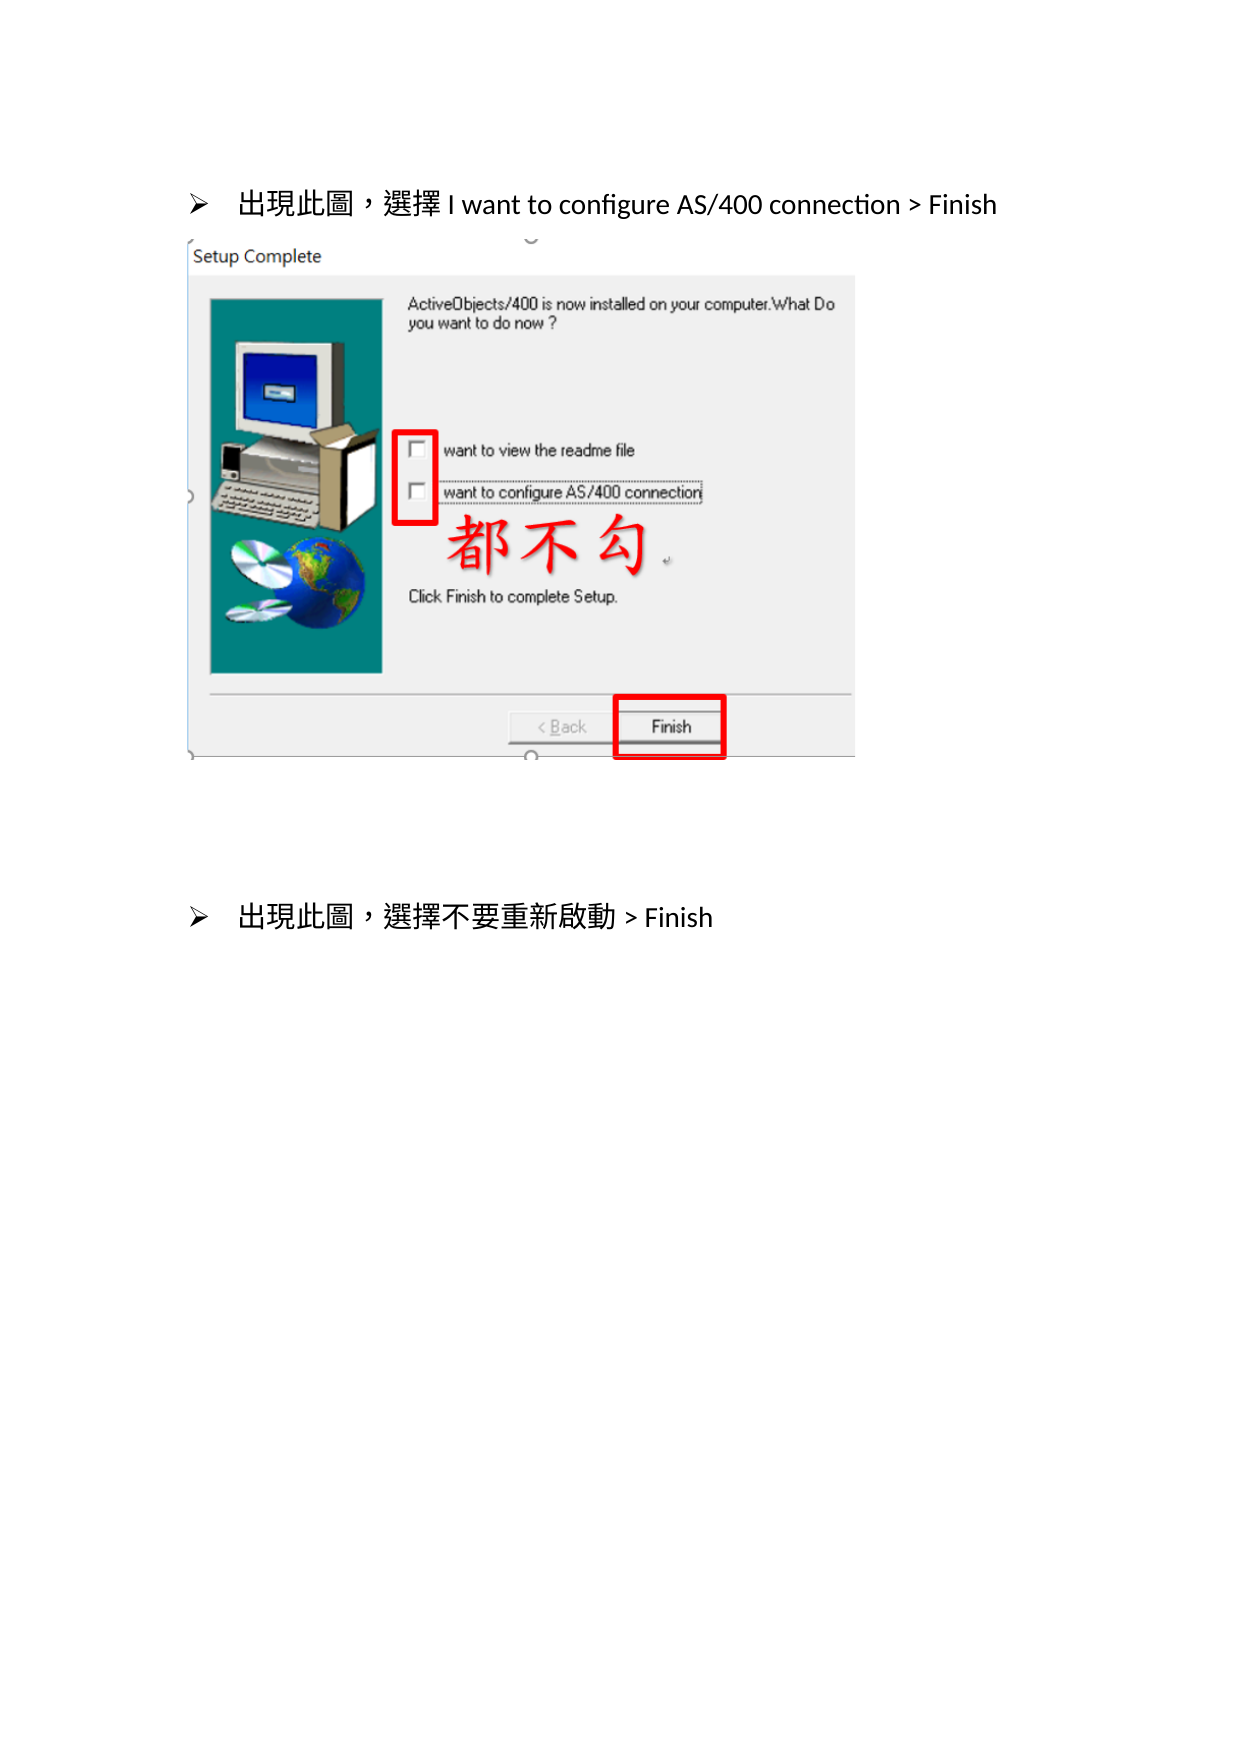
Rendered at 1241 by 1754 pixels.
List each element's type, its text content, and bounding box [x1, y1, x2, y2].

list 出現此圖，選擇不要重新啟動 > Finish [187, 877, 1053, 952]
picture [187, 239, 855, 760]
list 出現此圖，選擇I want to configure AS/400 connection > Finish [187, 164, 1053, 239]
